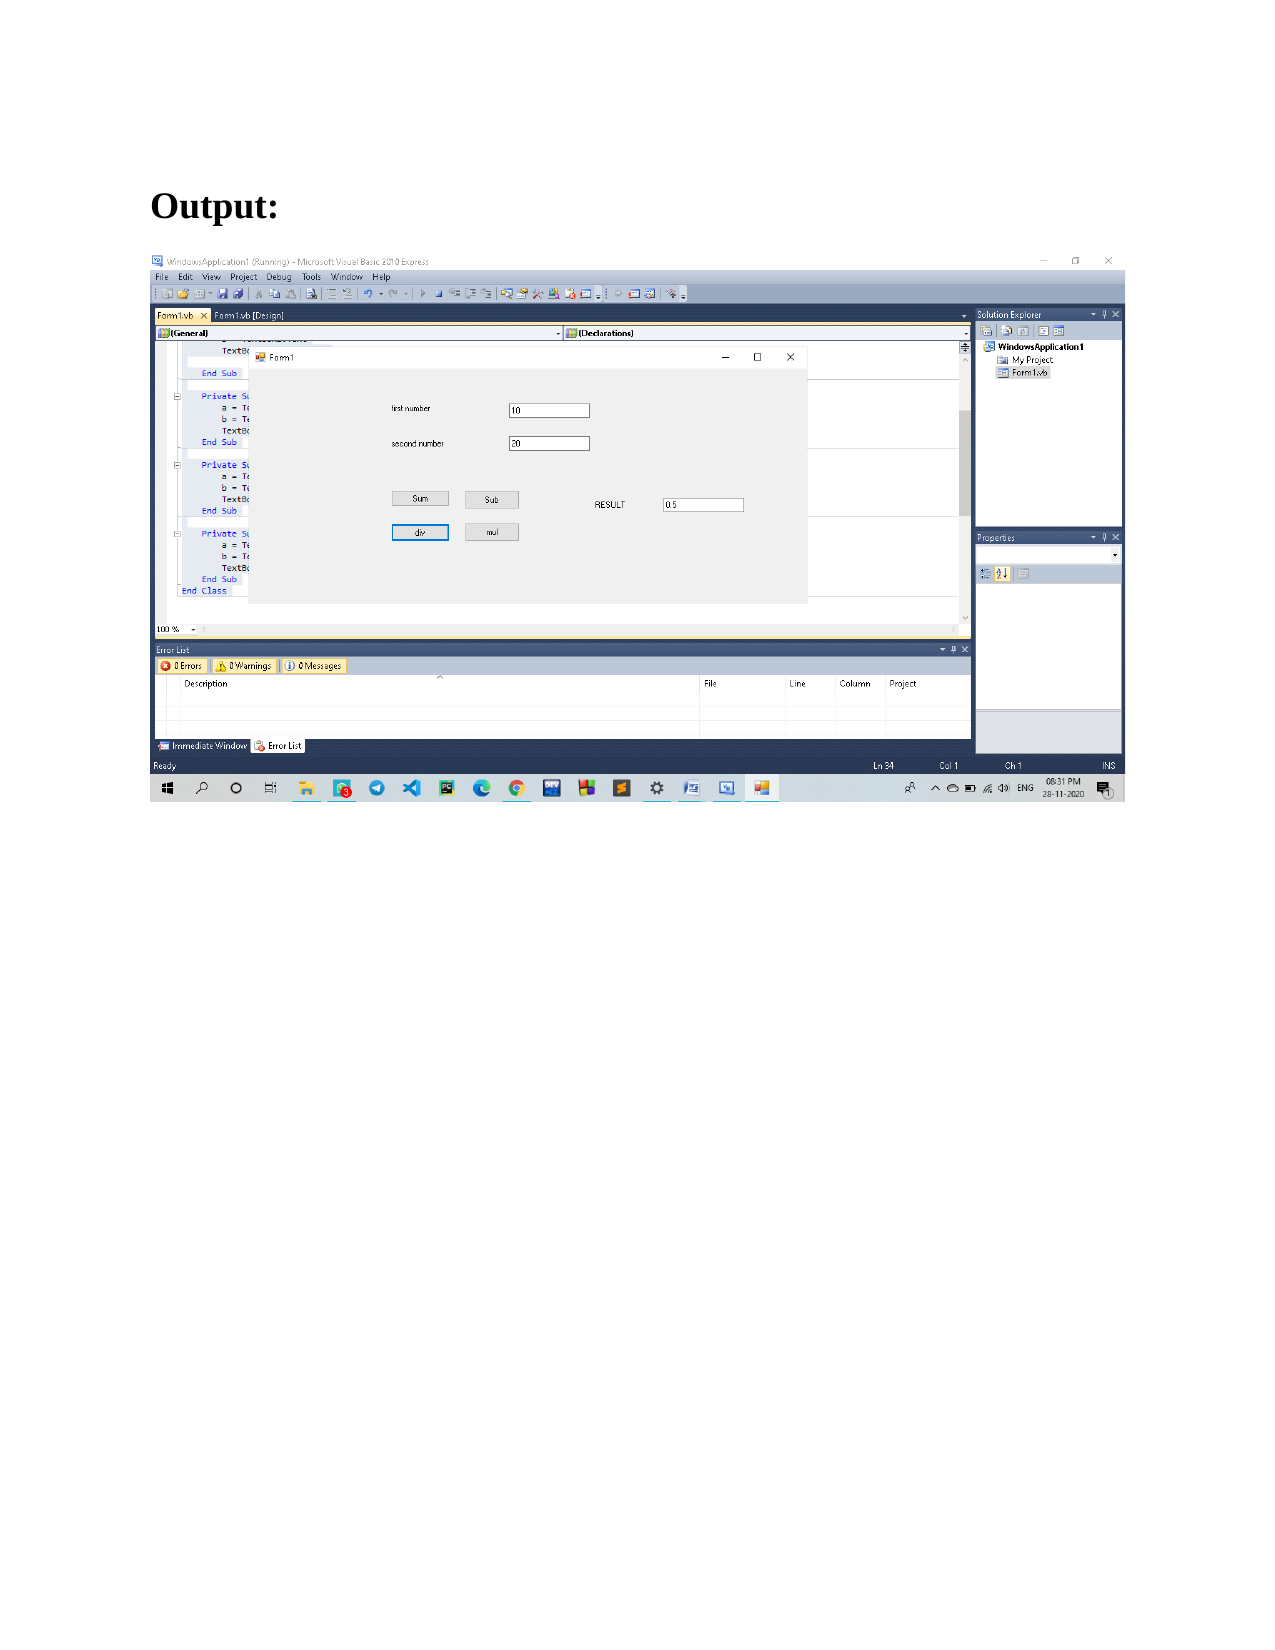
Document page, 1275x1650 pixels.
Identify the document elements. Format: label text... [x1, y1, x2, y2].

text Output: [150, 183, 1125, 227]
picture [150, 253, 1125, 802]
